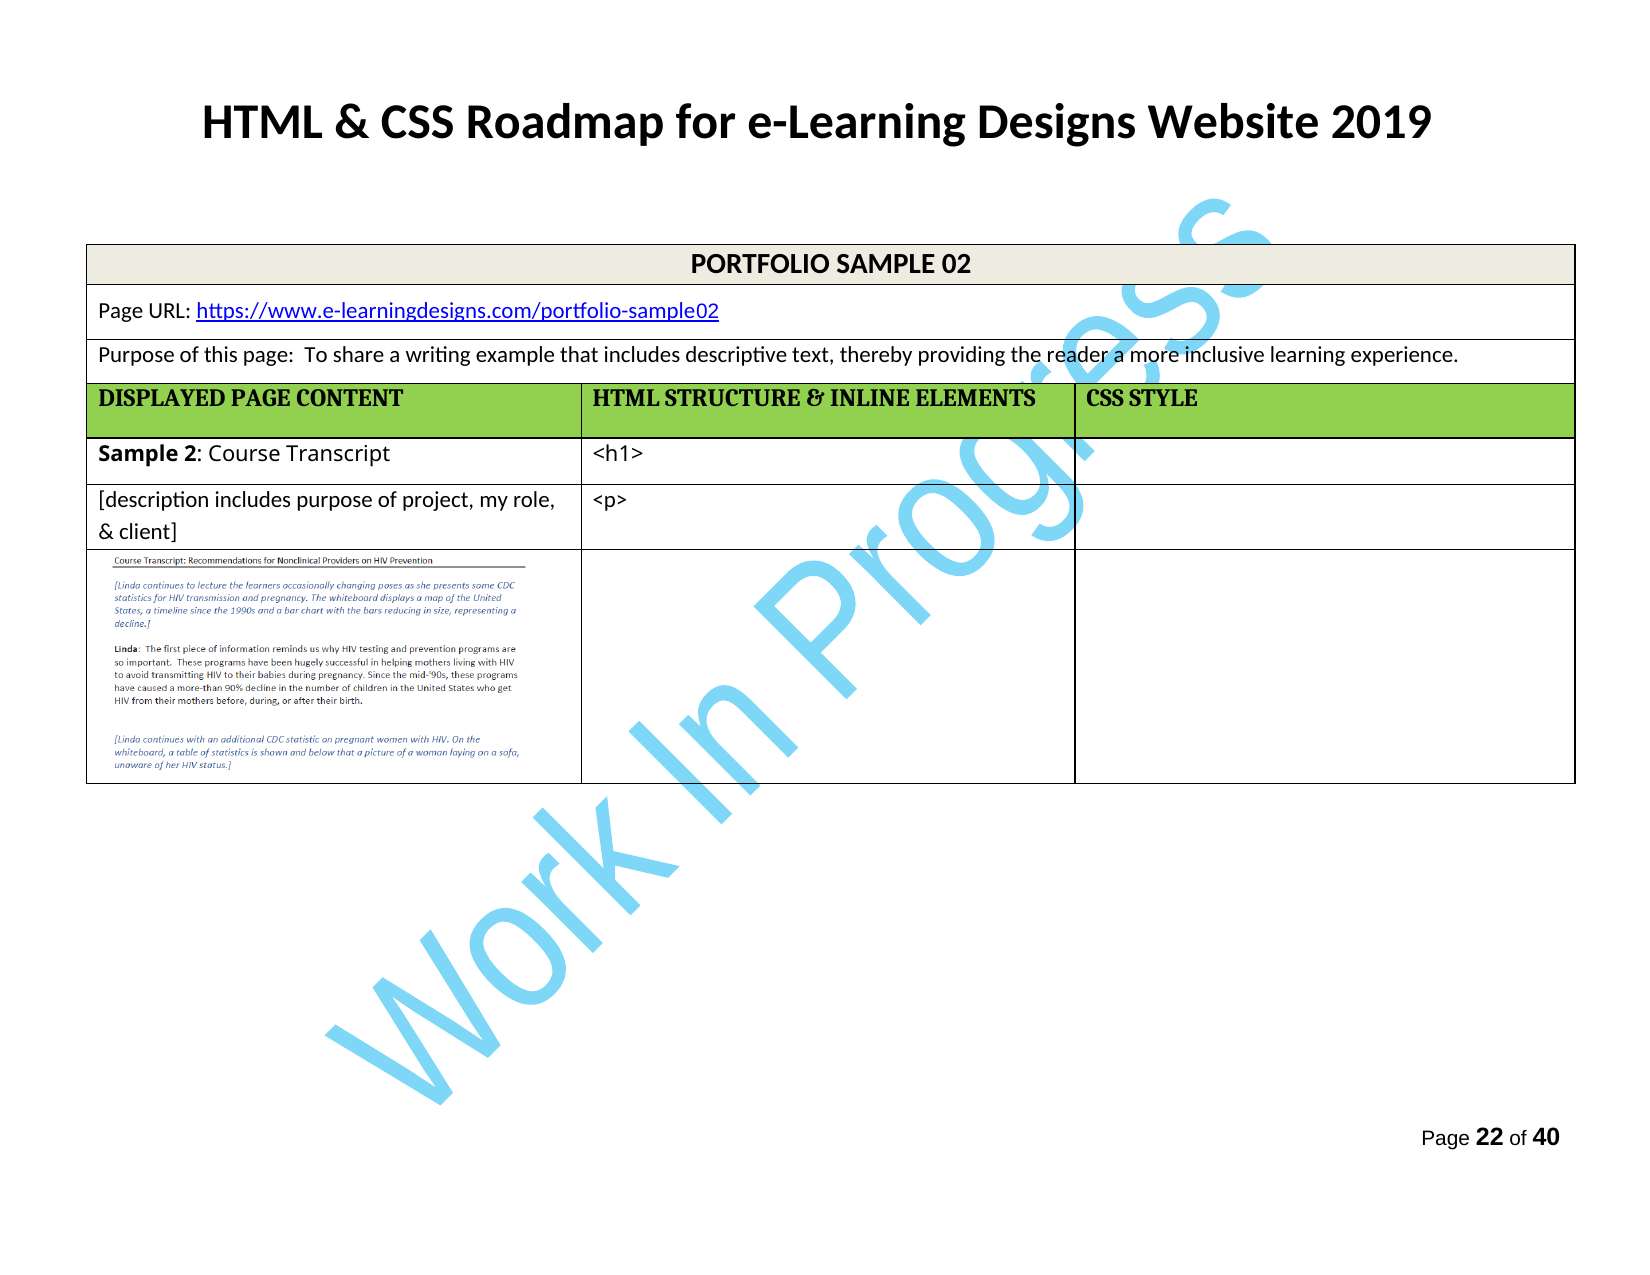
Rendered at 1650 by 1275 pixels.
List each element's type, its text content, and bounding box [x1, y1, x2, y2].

table_cell [description includes purpose of project, my role, & client] [87, 485, 581, 549]
table_cell [1076, 485, 1574, 549]
table_cell Page URL: https://www.e-learningdesigns.com/portfolio-sample02 [87, 285, 1574, 339]
table_cell Purpose of this page: To share a writing example that includes descriptive text, thereby providing the reader a more inclusive learning experience. [87, 340, 1574, 383]
table_cell [87, 550, 581, 783]
table_cell DISPLAYED PAGE CONTENT [87, 384, 581, 437]
table_header PORTFOLIO SAMPLE 02 [87, 245, 1574, 284]
table_cell [1076, 439, 1574, 484]
table_cell [582, 550, 1074, 783]
table_cell Sample 2: Course Transcript [87, 439, 581, 484]
picture [98, 550, 533, 780]
table_cell <h1> [582, 439, 1074, 484]
table_cell HTML STRUCTURE & INLINE ELEMENTS [582, 384, 1074, 437]
table_cell <p> [582, 485, 1074, 549]
table_cell CSS STYLE [1076, 384, 1574, 437]
table_cell [1076, 550, 1574, 783]
